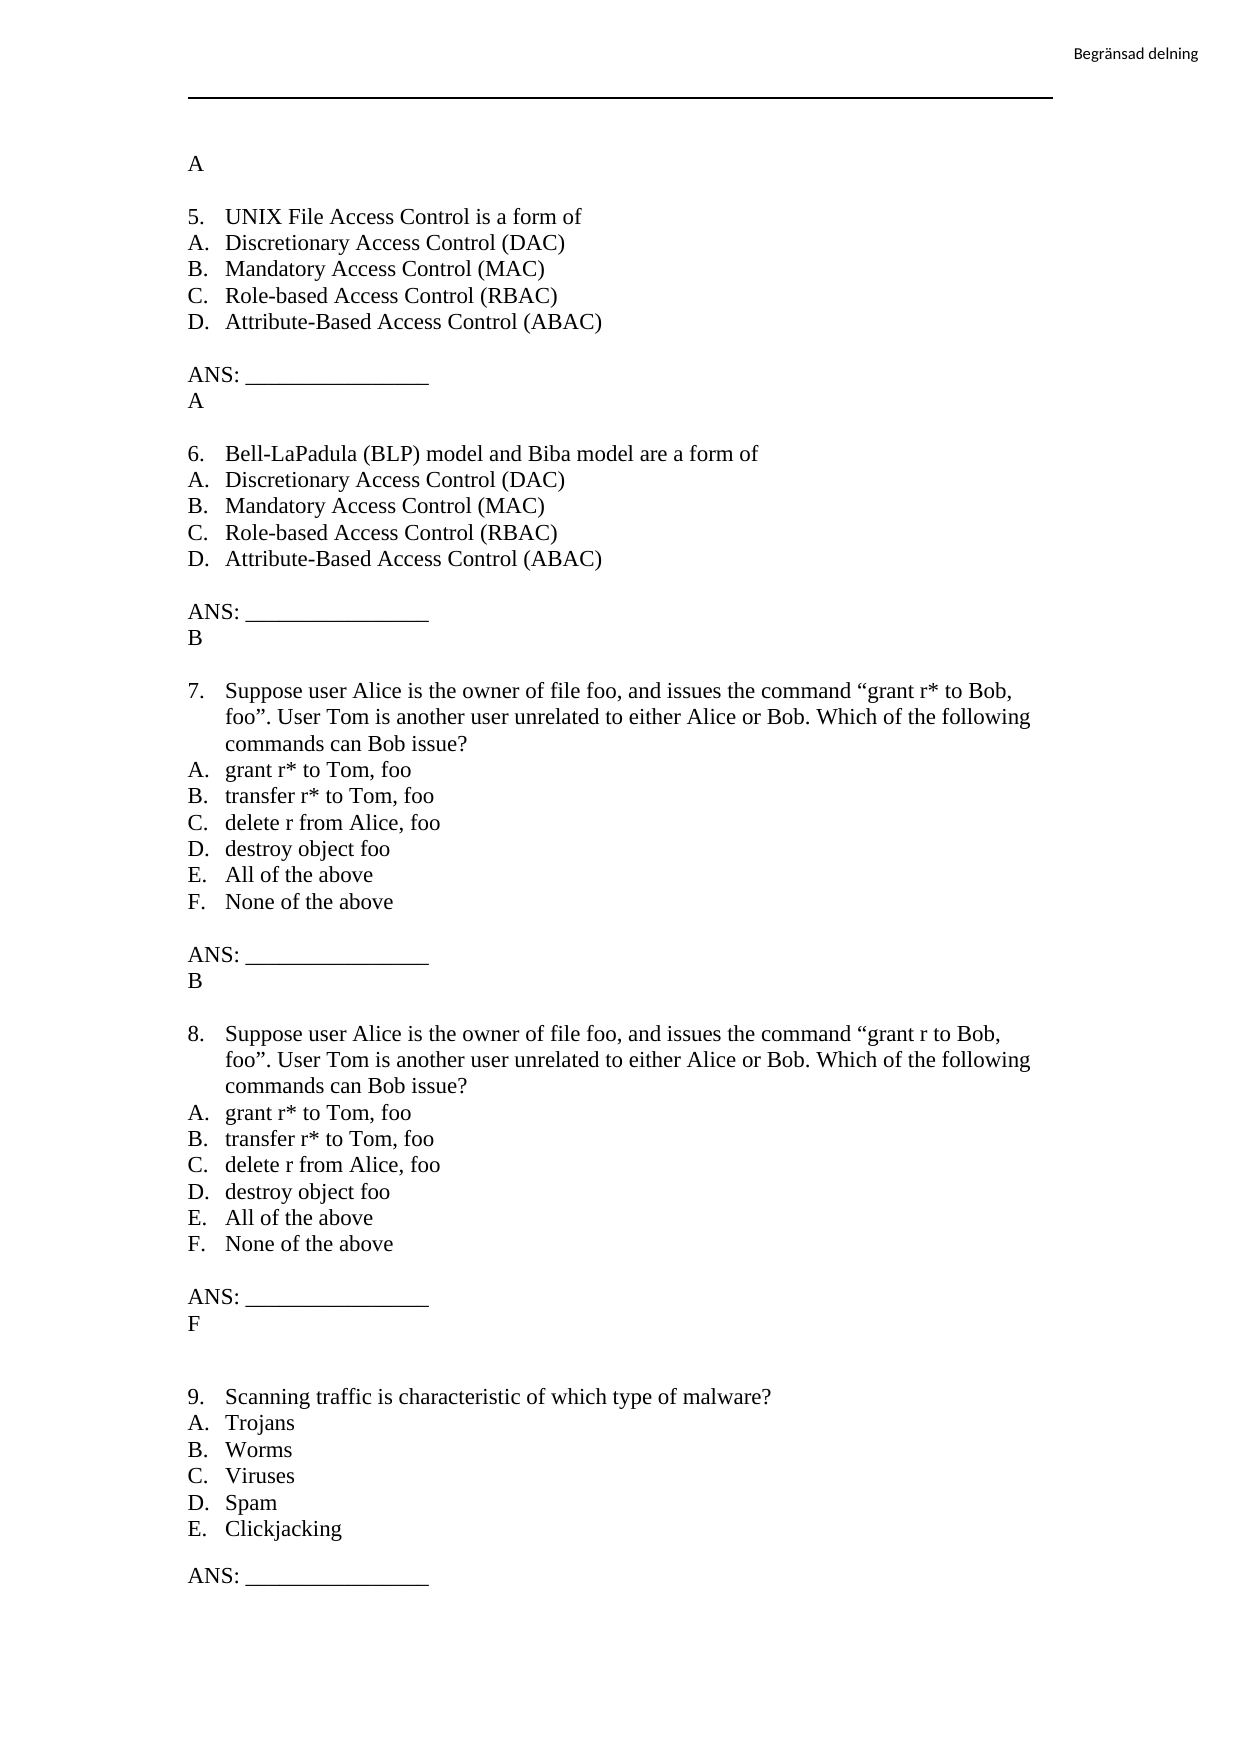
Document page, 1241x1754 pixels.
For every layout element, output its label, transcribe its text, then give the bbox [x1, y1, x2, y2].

list ANS: ________________ [187, 941, 1053, 967]
list F [187, 1309, 1053, 1336]
list Worms [187, 1436, 1053, 1462]
list Bell-LaPadula (BLP) model and Biba model are a form of [187, 440, 1053, 466]
list delete r from Alice, foo [187, 809, 1053, 835]
list delete r from Alice, foo [187, 1151, 1053, 1178]
list ANS: ________________ [187, 598, 1053, 624]
list Attribute-Based Access Control (ABAC) [187, 545, 1053, 572]
list Viruses [187, 1462, 1053, 1488]
list ANS: ________________ [187, 1283, 1053, 1309]
list B [187, 624, 1053, 651]
list Mandatory Access Control (MAC) [187, 255, 1053, 282]
list grant r* to Tom, foo [187, 756, 1053, 782]
list transfer r* to Tom, foo [187, 1125, 1053, 1151]
list ANS: ________________ [187, 361, 1053, 387]
list destroy object foo [187, 835, 1053, 862]
list B [187, 967, 1053, 993]
list UNIX File Access Control is a form of [187, 203, 1053, 229]
list None of the above [187, 888, 1053, 914]
list All of the above [187, 1204, 1053, 1231]
list Role-based Access Control (RBAC) [187, 282, 1053, 308]
list destroy object foo [187, 1178, 1053, 1204]
list grant r* to Tom, foo [187, 1099, 1053, 1125]
text ANS: ________________ [187, 1562, 1053, 1588]
list Role-based Access Control (RBAC) [187, 519, 1053, 545]
list Spam [187, 1488, 1053, 1515]
list Suppose user Alice is the owner of file foo, and issues the command “grant r to Bob, foo”. User Tom is another user unrelated to either Alice or Bob. Which of the following commands can Bob issue? [187, 1020, 1053, 1099]
list Trojans [187, 1409, 1053, 1436]
list Scanning traffic is characteristic of which type of malware? [187, 1383, 1053, 1409]
list Mandatory Access Control (MAC) [187, 493, 1053, 519]
list Attribute-Based Access Control (ABAC) [187, 308, 1053, 334]
list Clickjacking [187, 1515, 1053, 1541]
list Suppose user Alice is the owner of file foo, and issues the command “grant r* to Bob, foo”. User Tom is another user unrelated to either Alice or Bob. Which of the following commands can Bob issue? [187, 677, 1053, 756]
list Discretionary Access Control (DAC) [187, 229, 1053, 255]
list All of the above [187, 862, 1053, 888]
list A [187, 150, 1053, 176]
list transfer r* to Tom, foo [187, 782, 1053, 809]
list A [187, 387, 1053, 413]
list Discretionary Access Control (DAC) [187, 466, 1053, 493]
list None of the above [187, 1231, 1053, 1257]
